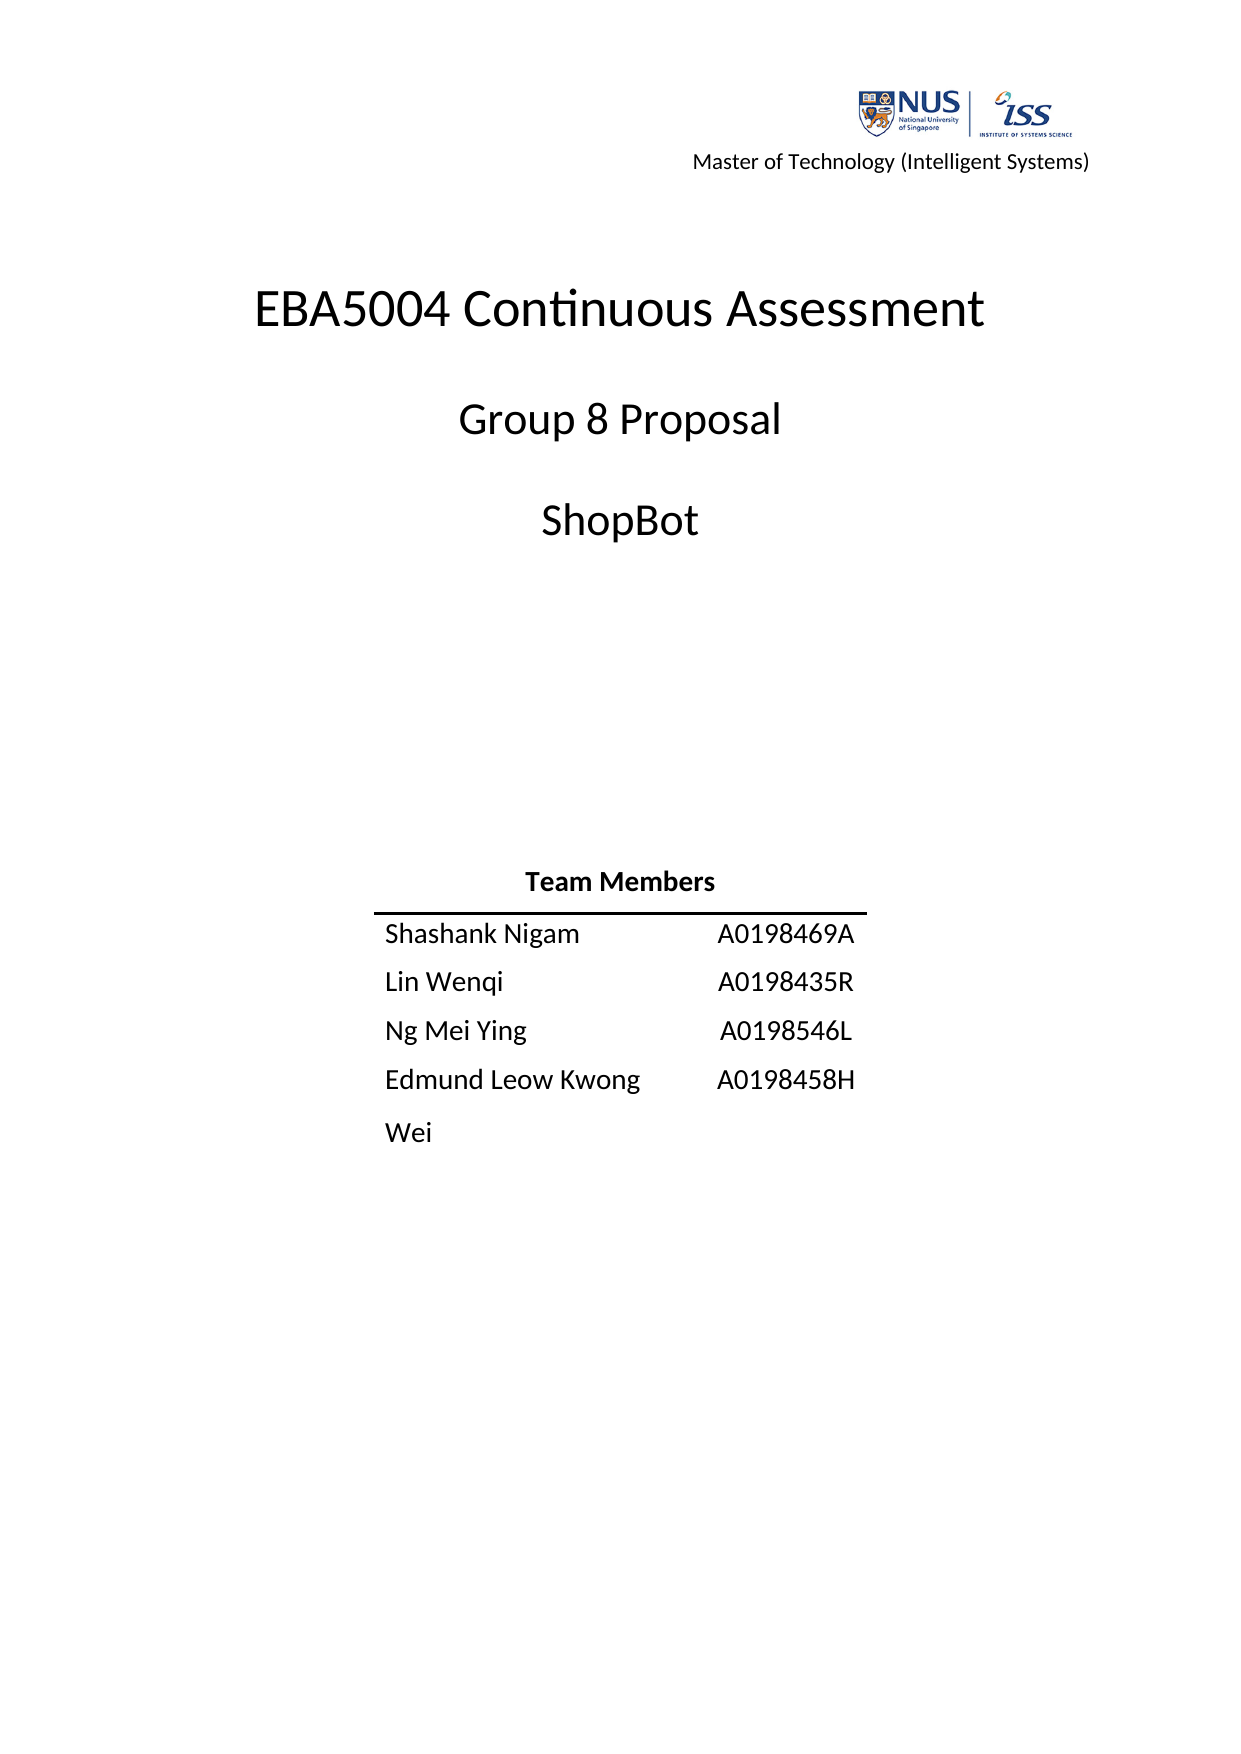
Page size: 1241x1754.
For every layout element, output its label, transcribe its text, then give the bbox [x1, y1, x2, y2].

table_cell Lin Wenqi [374, 964, 705, 1012]
table_cell A0198469A [705, 915, 867, 963]
table_cell Edmund Leow Kwong Wei [374, 1061, 705, 1163]
table_cell Shashank Nigam [374, 915, 705, 963]
picture [838, 73, 1091, 148]
table_cell Ng Mei Ying [374, 1012, 705, 1061]
table_cell A0198435R [705, 964, 867, 1012]
table_cell A0198546L [705, 1012, 867, 1061]
table_cell A0198458H [705, 1061, 867, 1163]
text EBA5004 Continuous Assessment [150, 274, 1090, 340]
text ShopBot [150, 490, 1090, 546]
text Group 8 Proposal [150, 390, 1090, 446]
table_header Team Members [374, 863, 867, 912]
